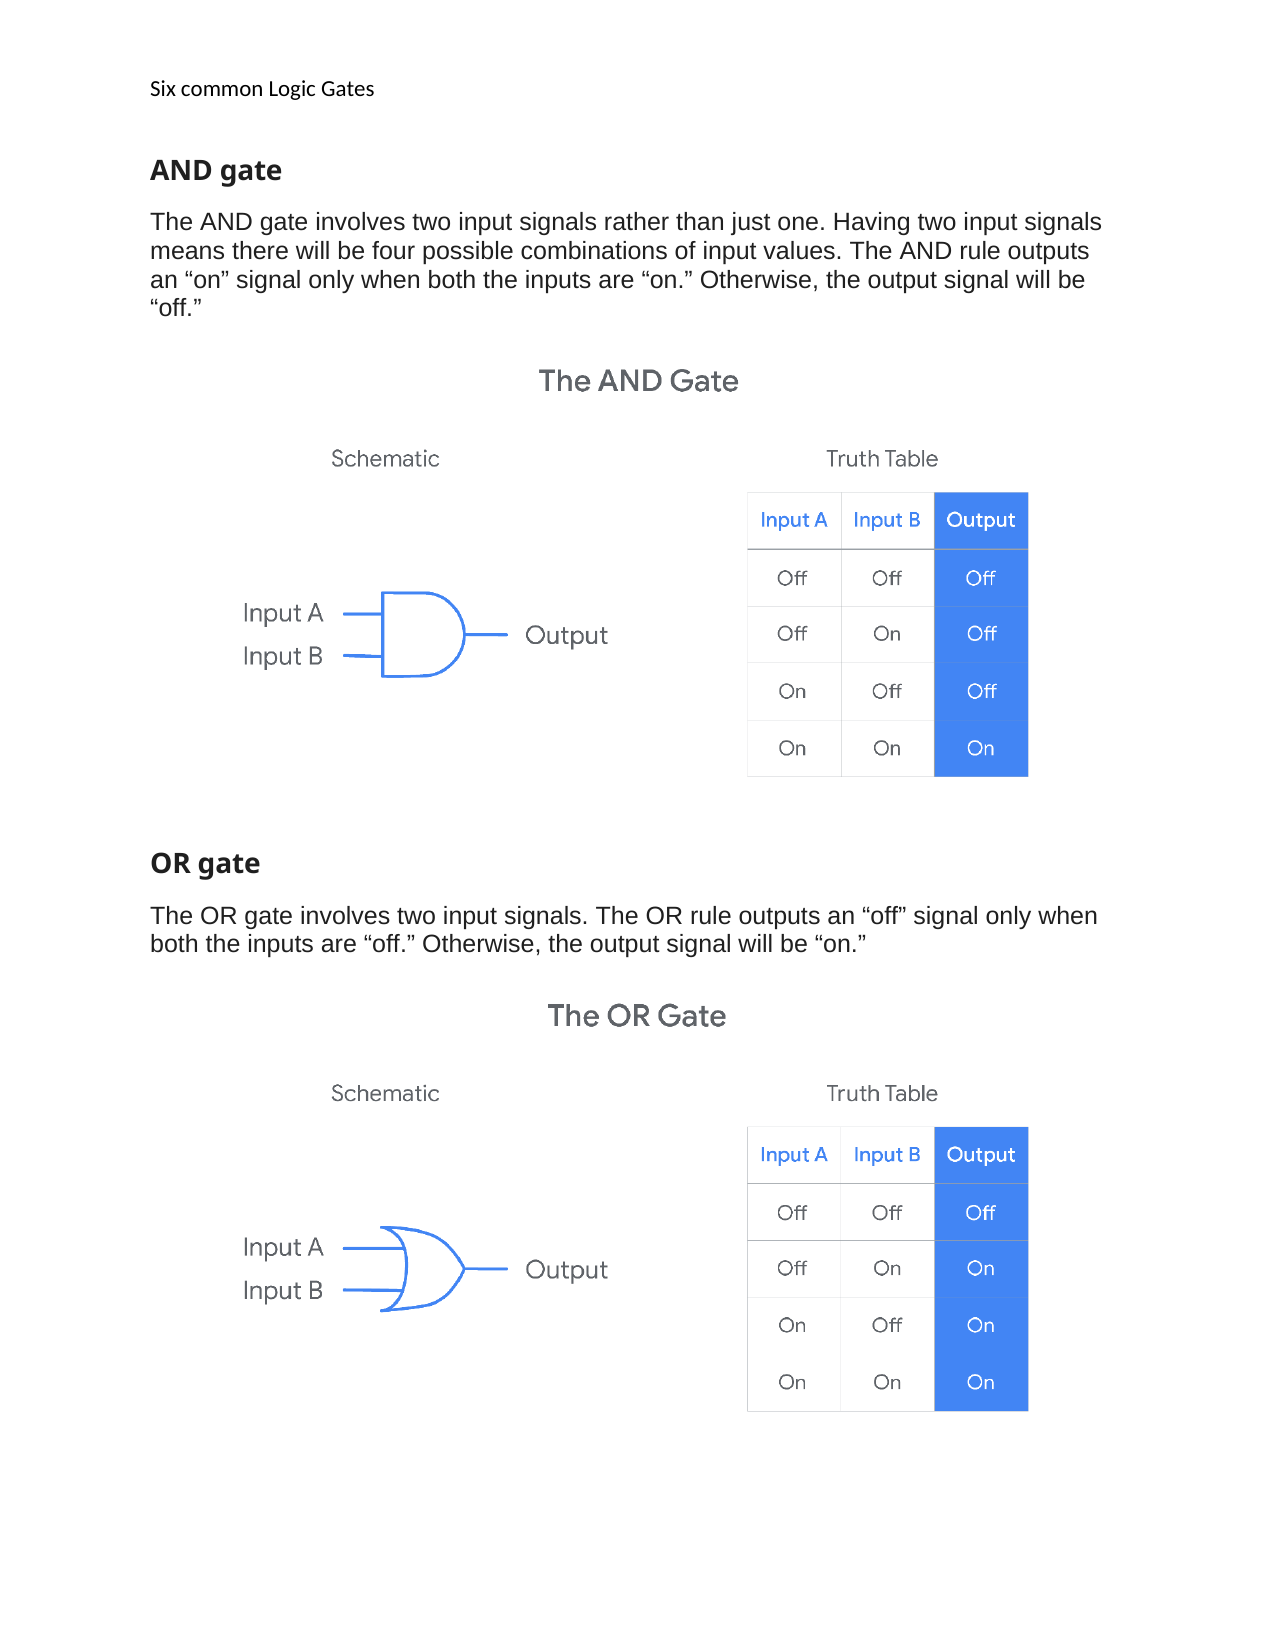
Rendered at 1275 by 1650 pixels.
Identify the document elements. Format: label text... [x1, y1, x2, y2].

picture [150, 347, 1125, 794]
text The AND gate involves two input signals rather than just one. Having two input signals means there will be four possible combinations of input values. The AND rule outputs an “on” signal only when both the inputs are “on.” Otherwise, the output signal will be “off.” [150, 207, 1125, 322]
picture [150, 983, 1125, 1425]
text The OR gate involves two input signals. The OR rule outputs an “off” signal only when both the inputs are “off.” Otherwise, the output signal will be “on.” [150, 901, 1125, 958]
text AND gate [150, 150, 1125, 188]
text OR gate [150, 843, 1125, 882]
